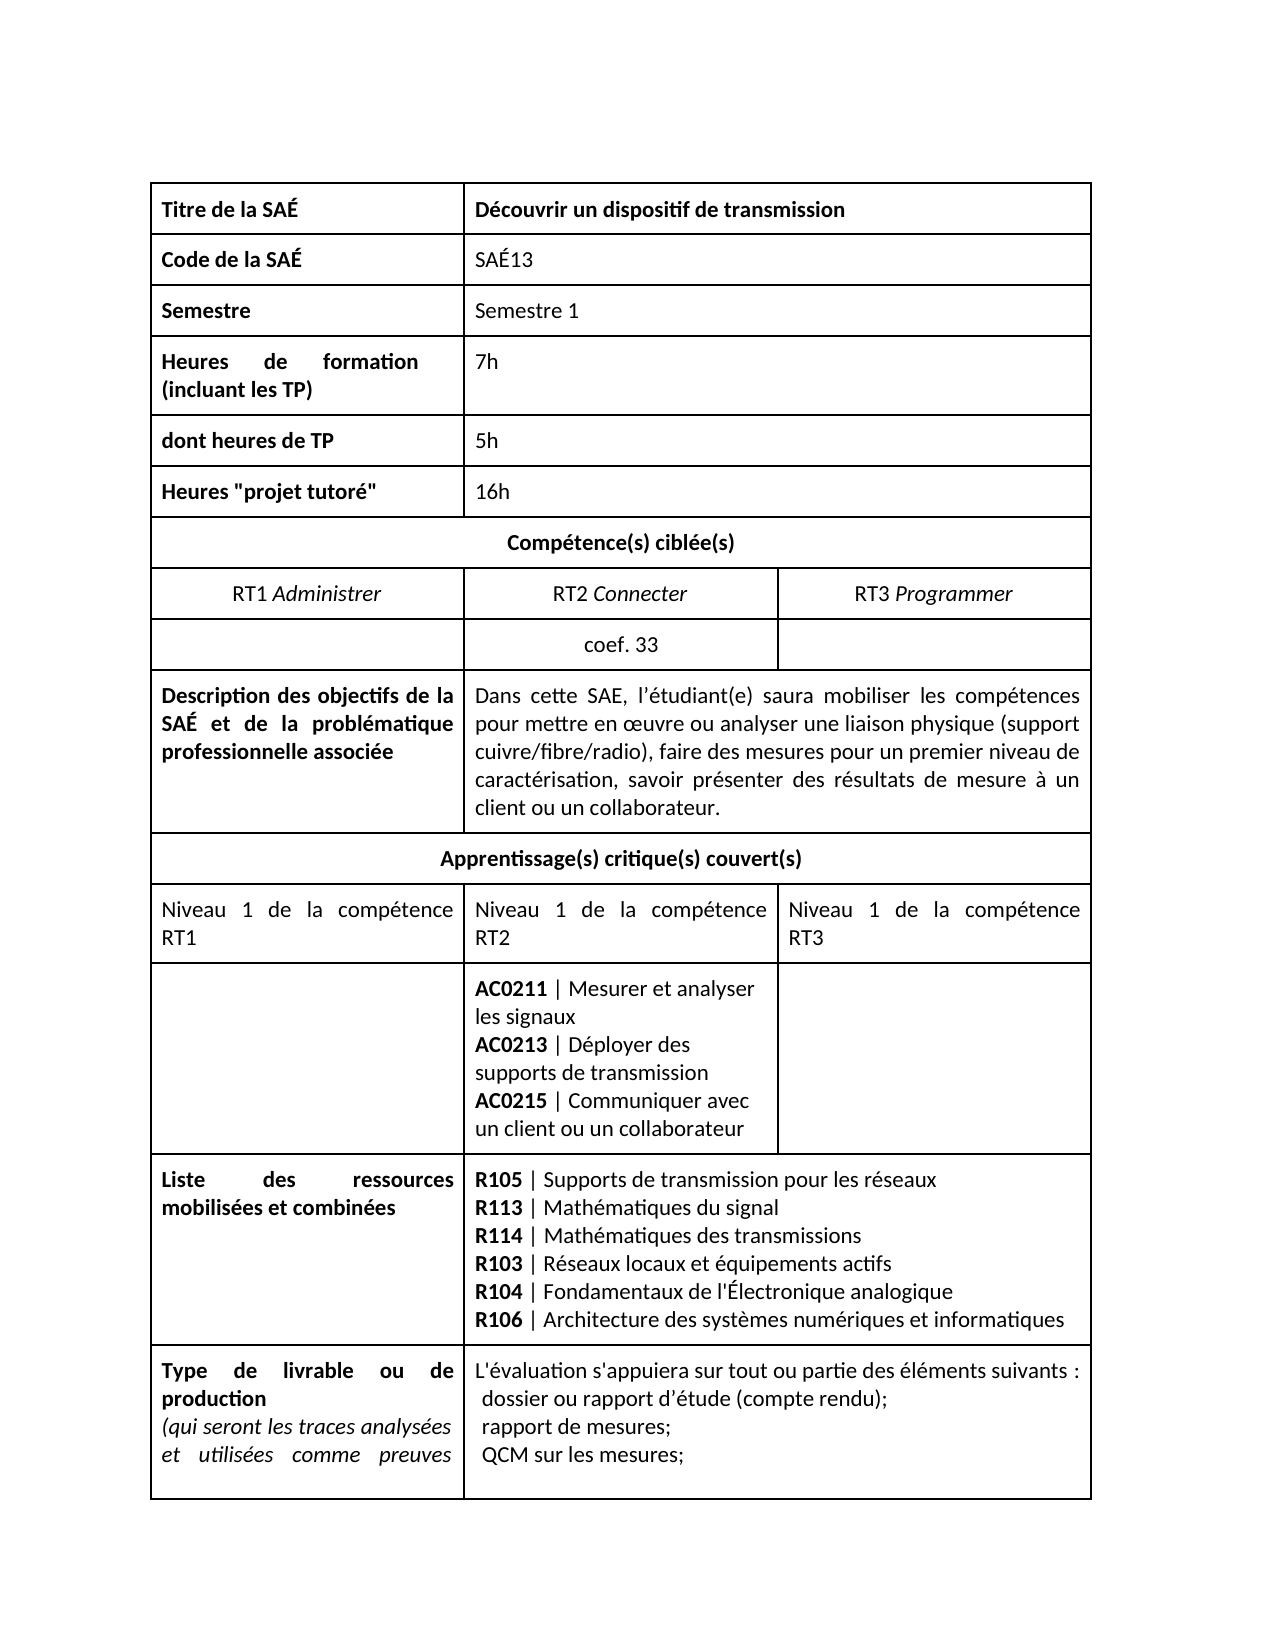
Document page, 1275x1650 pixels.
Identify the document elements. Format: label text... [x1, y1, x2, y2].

table_cell RT1 Administrer [152, 569, 463, 618]
table_cell dont heures de TP [152, 416, 463, 465]
table_cell Semestre 1 [465, 286, 1090, 335]
table_cell [152, 620, 463, 669]
table_cell Heures "projet tutoré" [152, 467, 463, 516]
table_cell RT2 Connecter [465, 569, 777, 618]
table_cell coef. 33 [465, 620, 777, 669]
table_cell Dans cette SAE, l’étudiant(e) saura mobiliser les compétences pour mettre en œuvre ou analyser une liaison physique (support cuivre/fibre/radio), faire des mesures pour un premier niveau de caractérisation, savoir présenter des résultats de mesure à un client ou un collaborateur. [465, 671, 1090, 832]
table_cell [779, 620, 1090, 669]
table_cell Liste des ressources mobilisées et combinées [152, 1155, 463, 1344]
table_cell Code de la SAÉ [152, 235, 463, 284]
table_cell Niveau 1 de la compétence RT2 [465, 885, 777, 962]
table_cell Niveau 1 de la compétence RT3 [779, 885, 1090, 962]
table_cell AC0211 | Mesurer et analyser les signaux AC0213 | Déployer des supports de transmission AC0215 | Communiquer avec un client ou un collaborateur [465, 964, 777, 1153]
table_cell Semestre [152, 286, 463, 335]
table_cell 7h [465, 337, 1090, 414]
table_header Découvrir un dispositif de transmission [465, 184, 1090, 233]
table_cell Heures de formation (incluant les TP) [152, 337, 463, 414]
table_cell 5h [465, 416, 1090, 465]
table_cell SAÉ13 [465, 235, 1090, 284]
table_cell Apprentissage(s) critique(s) couvert(s) [152, 834, 1090, 883]
table_header Titre de la SAÉ [152, 184, 463, 233]
table_cell 16h [465, 467, 1090, 516]
table_cell Niveau 1 de la compétence RT1 [152, 885, 463, 962]
table_cell Description des objectifs de la SAÉ et de la problématique professionnelle associée [152, 671, 463, 832]
table_cell RT3 Programmer [779, 569, 1090, 618]
table_cell Compétence(s) ciblée(s) [152, 518, 1090, 567]
table_cell Type de livrable ou de production (qui seront les traces analysées et utilisées comme preuves dans le portfolio) [152, 1346, 463, 1498]
table_cell [152, 964, 463, 1153]
table_cell [779, 964, 1090, 1153]
table_cell R105 | Supports de transmission pour les réseaux R113 | Mathématiques du signal R114 | Mathématiques des transmissions R103 | Réseaux locaux et équipements actifs R104 | Fondamentaux de l'Électronique analogique R106 | Architecture des systèmes numériques et informatiques [465, 1155, 1090, 1344]
